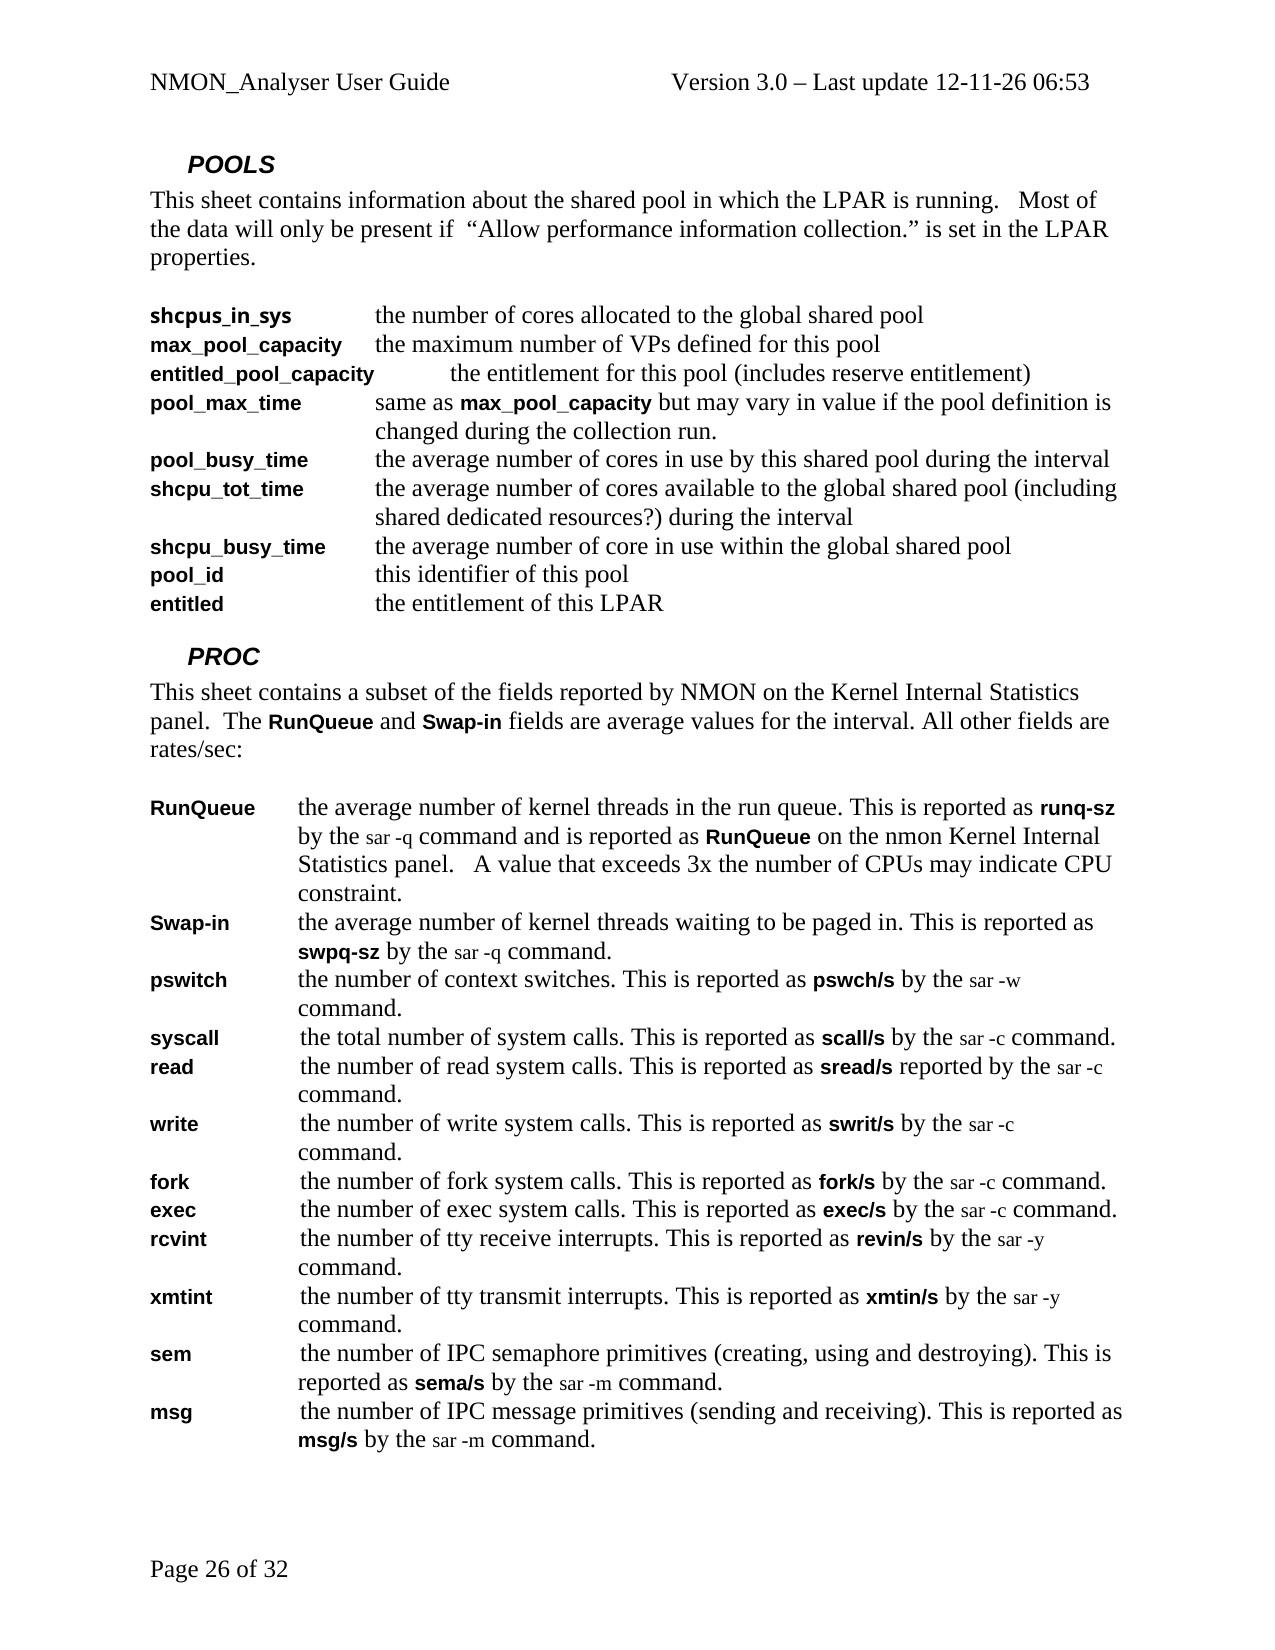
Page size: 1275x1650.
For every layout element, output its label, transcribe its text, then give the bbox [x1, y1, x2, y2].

text exec the number of exec system calls. This is reported as exec/s by the sar -c command. [150, 1194, 1125, 1223]
text This sheet contains information about the shared pool in which the LPAR is running. Most of the data will only be present if “Allow performance information collection.” is set in the LPAR properties. [150, 185, 1125, 271]
text xmtint the number of tty transmit interrupts. This is reported as xmtin/s by the sar -y command. [150, 1281, 1125, 1338]
text pool_max_time same as max_pool_capacity but may vary in value if the pool definition is changed during the collection run. [150, 387, 1125, 444]
text entitled_pool_capacity the entitlement for this pool (includes reserve entitlement) [150, 358, 1125, 387]
text shcpus_in_sys the number of cores allocated to the global shared pool [150, 300, 1125, 329]
text max_pool_capacity the maximum number of VPs defined for this pool [150, 329, 1125, 358]
text read the number of read system calls. This is reported as sread/s reported by the sar -c command. [150, 1051, 1125, 1108]
text RunQueue the average number of kernel threads in the run queue. This is reported as runq-sz by the sar -q command and is reported as RunQueue on the nmon Kernel Internal Statistics panel. A value that exceeds 3x the number of CPUs may indicate CPU constraint. [150, 792, 1125, 907]
text shcpu_tot_time the average number of cores available to the global shared pool (including shared dedicated resources?) during the interval [150, 473, 1125, 531]
text entitled the entitlement of this LPAR [150, 588, 1125, 617]
text This sheet contains a subset of the fields reported by NMON on the Kernel Internal Statistics panel. The RunQueue and Swap-in fields are average values for the interval. All other fields are rates/sec: [150, 677, 1125, 763]
text pool_busy_time the average number of cores in use by this shared pool during the interval [150, 444, 1125, 473]
text fork the number of fork system calls. This is reported as fork/s by the sar -c command. [150, 1166, 1125, 1194]
text syscall the total number of system calls. This is reported as scall/s by the sar -c command. [150, 1022, 1125, 1051]
text shcpu_busy_time the average number of core in use within the global shared pool [150, 531, 1125, 559]
text pswitch the number of context switches. This is reported as pswch/s by the sar -w command. [150, 964, 1125, 1022]
text msg the number of IPC message primitives (sending and receiving). This is reported as msg/s by the sar -m command. [150, 1396, 1125, 1453]
text Swap-in the average number of kernel threads waiting to be paged in. This is reported as swpq-sz by the sar -q command. [150, 907, 1125, 964]
text pool_id this identifier of this pool [150, 559, 1125, 588]
subtitle POOLS [187, 150, 1125, 179]
text sem the number of IPC semaphore primitives (creating, using and destroying). This is reported as sema/s by the sar -m command. [150, 1338, 1125, 1396]
text write the number of write system calls. This is reported as swrit/s by the sar -c command. [150, 1108, 1125, 1166]
text rcvint the number of tty receive interrupts. This is reported as revin/s by the sar -y command. [150, 1223, 1125, 1281]
subtitle PROC [187, 642, 1125, 671]
